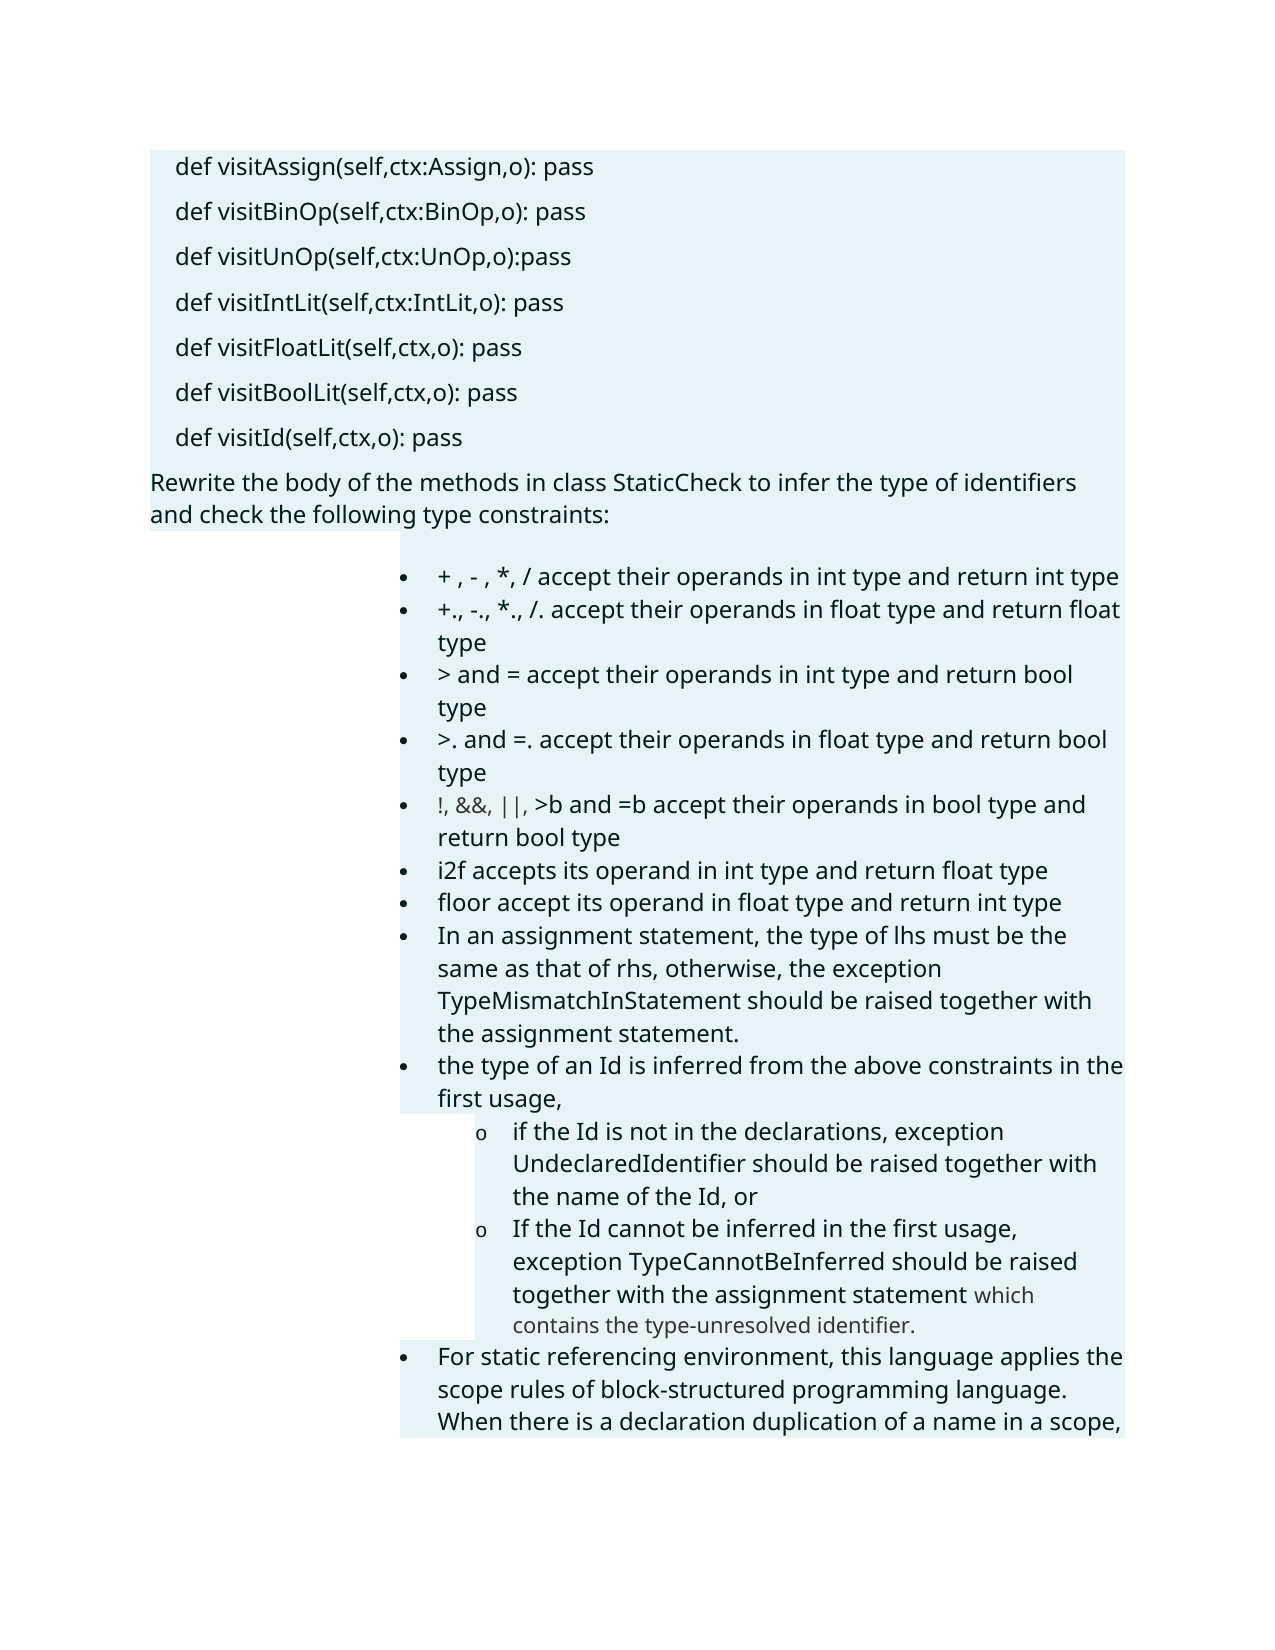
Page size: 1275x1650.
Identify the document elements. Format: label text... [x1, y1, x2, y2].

list !, &&, ||, >b and =b accept their operands in bool type and return bool type [400, 788, 1125, 853]
text def visitBoolLit(self,ctx,o): pass [150, 376, 1125, 408]
text def visitIntLit(self,ctx:IntLit,o): pass [150, 285, 1125, 318]
list floor accept its operand in float type and return int type [400, 886, 1125, 919]
text def visitId(self,ctx,o): pass [150, 421, 1125, 453]
list the type of an Id is inferred from the above constraints in the first usage, [400, 1049, 1125, 1114]
list i2f accepts its operand in int type and return float type [400, 853, 1125, 886]
text def visitUnOp(self,ctx:UnOp,o):pass [150, 240, 1125, 273]
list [400, 1340, 1125, 1438]
list In an assignment statement, the type of lhs must be the same as that of rhs, otherwise, the exception TypeMismatchInStatement should be raised together with the assignment statement. [400, 919, 1125, 1049]
text Rewrite the body of the methods in class StaticCheck to infer the type of identifiers and check the following type constraints: [150, 466, 1125, 531]
text def visitFloatLit(self,ctx,o): pass [150, 330, 1125, 363]
list if the Id is not in the declarations, exception UndeclaredIdentifier should be raised together with the name of the Id, or [475, 1114, 1125, 1212]
list If the Id cannot be inferred in the first usage, exception TypeCannotBeInferred should be raised together with the assignment statement which contains the type-unresolved identifier. [475, 1212, 1125, 1340]
list > and = accept their operands in int type and return bool type [400, 658, 1125, 723]
text def visitAssign(self,ctx:Assign,o): pass [150, 150, 1125, 183]
list +., -., *., /. accept their operands in float type and return float type [400, 593, 1125, 658]
list + , - , *, / accept their operands in int type and return int type [400, 560, 1125, 593]
list >. and =. accept their operands in float type and return bool type [400, 723, 1125, 788]
text def visitBinOp(self,ctx:BinOp,o): pass [150, 195, 1125, 228]
